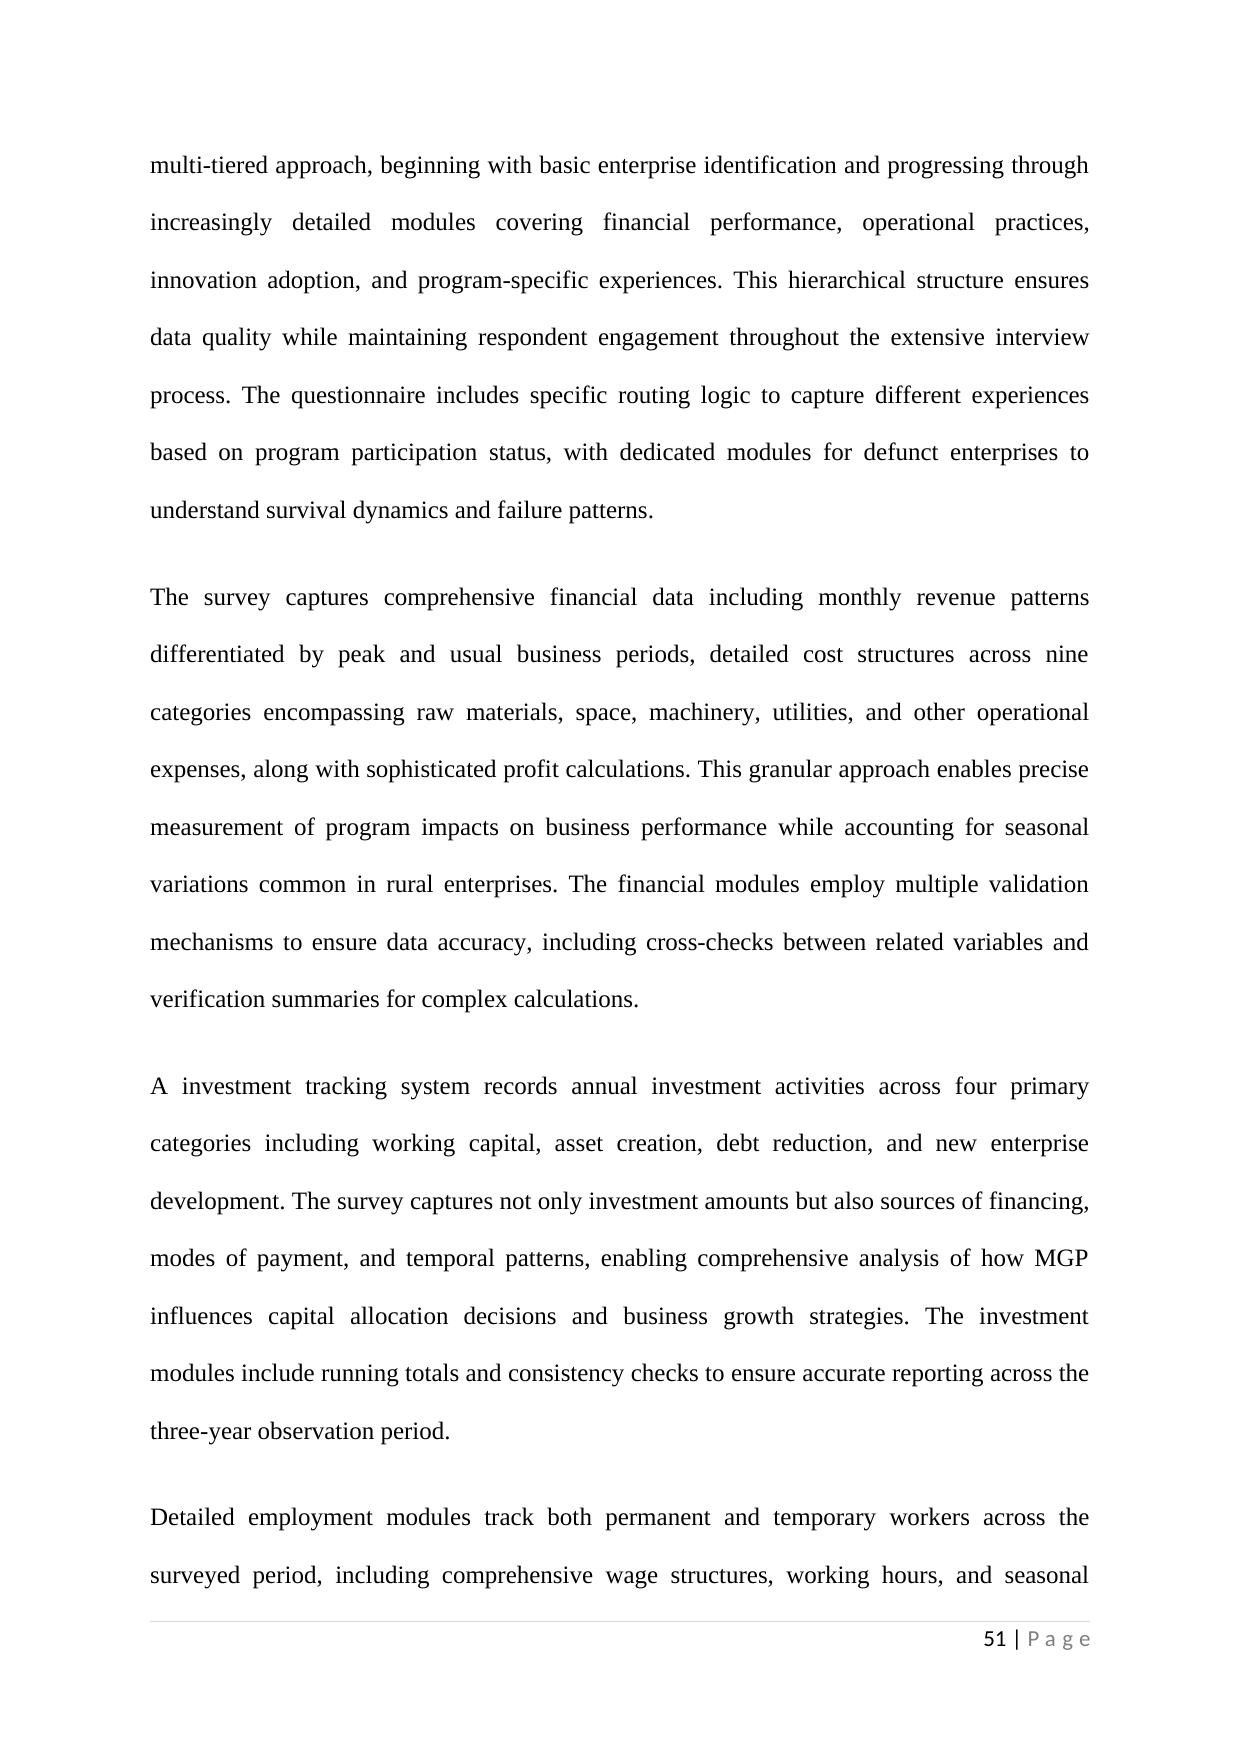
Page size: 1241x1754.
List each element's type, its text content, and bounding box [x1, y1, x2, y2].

text The survey captures comprehensive financial data including monthly revenue patterns differentiated by peak and usual business periods, detailed cost structures across nine categories encompassing raw materials, space, machinery, utilities, and other operational expenses, along with sophisticated profit calculations. This granular approach enables precise measurement of program impacts on business performance while accounting for seasonal variations common in rural enterprises. The financial modules employ multiple validation mechanisms to ensure data accuracy, including cross-checks between related variables and verification summaries for complex calculations. [150, 582, 1090, 1013]
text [150, 150, 1090, 524]
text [150, 1502, 1090, 1589]
text A investment tracking system records annual investment activities across four primary categories including working capital, asset creation, debt reduction, and new enterprise development. The survey captures not only investment amounts but also sources of financing, modes of payment, and temporal patterns, enabling comprehensive analysis of how MGP influences capital allocation decisions and business growth strategies. The investment modules include running totals and consistency checks to ensure accurate reporting across the three-year observation period. [150, 1071, 1090, 1444]
